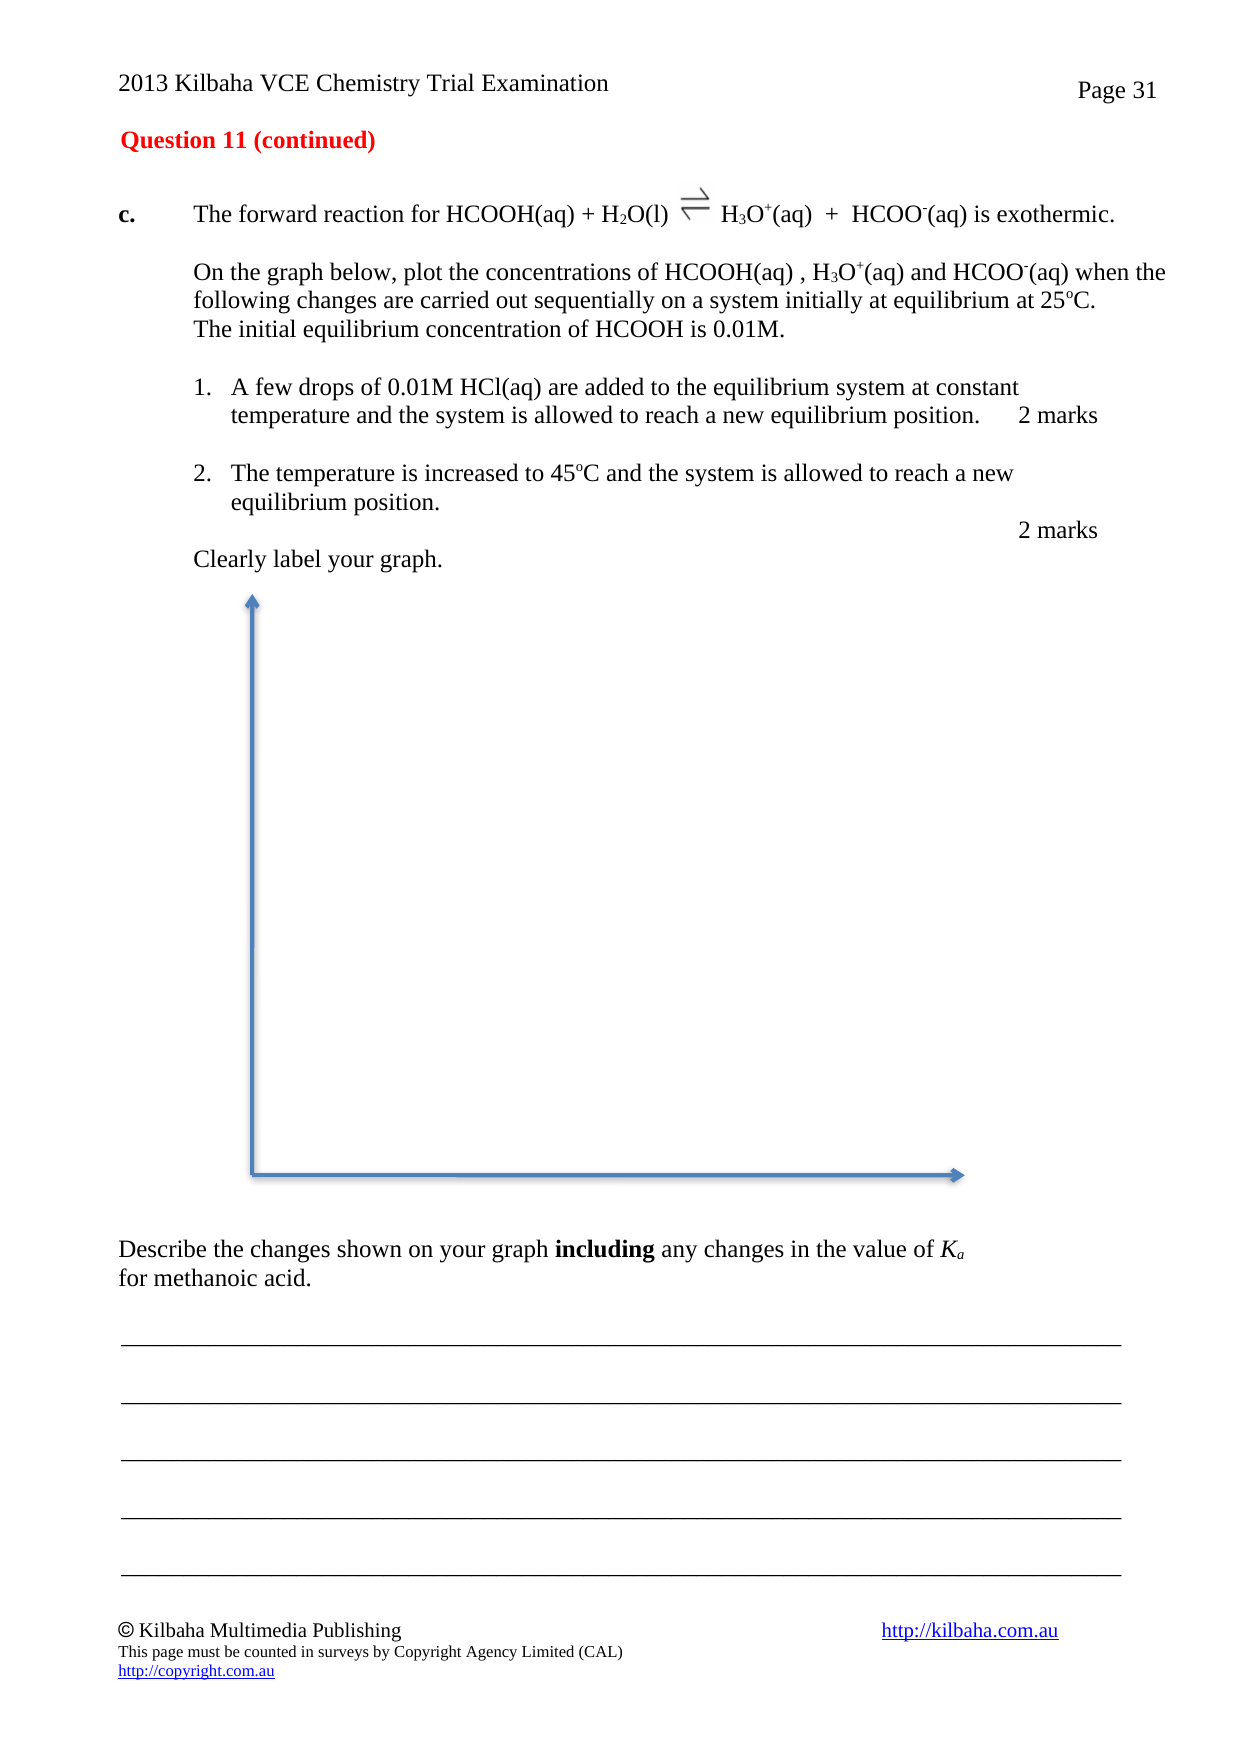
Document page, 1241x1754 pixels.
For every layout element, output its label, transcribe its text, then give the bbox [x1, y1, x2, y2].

text ________________________________________________________________________________ [118, 1550, 1121, 1579]
text Describe the changes shown on your graph including any changes in the value of Ka [118, 1234, 1122, 1263]
text ________________________________________________________________________________ [118, 1435, 1121, 1464]
text ________________________________________________________________________________ [118, 1320, 1121, 1349]
text On the graph below, plot the concentrations of HCOOH(aq) , H3O+(aq) and HCOO-(aq) when the following changes are carried out sequentially on a system initially at equilibrium at 25oC. [193, 257, 1167, 314]
text c. The forward reaction for HCOOH(aq) + H2O(l) H3O+(aq) + HCOO-(aq) is exothermic. [118, 183, 1122, 228]
list The temperature is increased to 45oC and the system is allowed to reach a new equilibrium position. 2 marks [193, 458, 1122, 544]
text The initial equilibrium concentration of HCOOH is 0.01M. [193, 314, 1167, 343]
list A few drops of 0.01M HCl(aq) are added to the equilibrium system at constant temperature and the system is allowed to reach a new equilibrium position. 2 marks [193, 372, 1122, 429]
text for methanoic acid. [118, 1263, 1122, 1292]
text ________________________________________________________________________________ [118, 1493, 1121, 1522]
text ________________________________________________________________________________ [118, 1378, 1121, 1407]
text Clearly label your graph. [118, 544, 1122, 573]
subtitle Question 11 (continued) [120, 125, 1122, 154]
